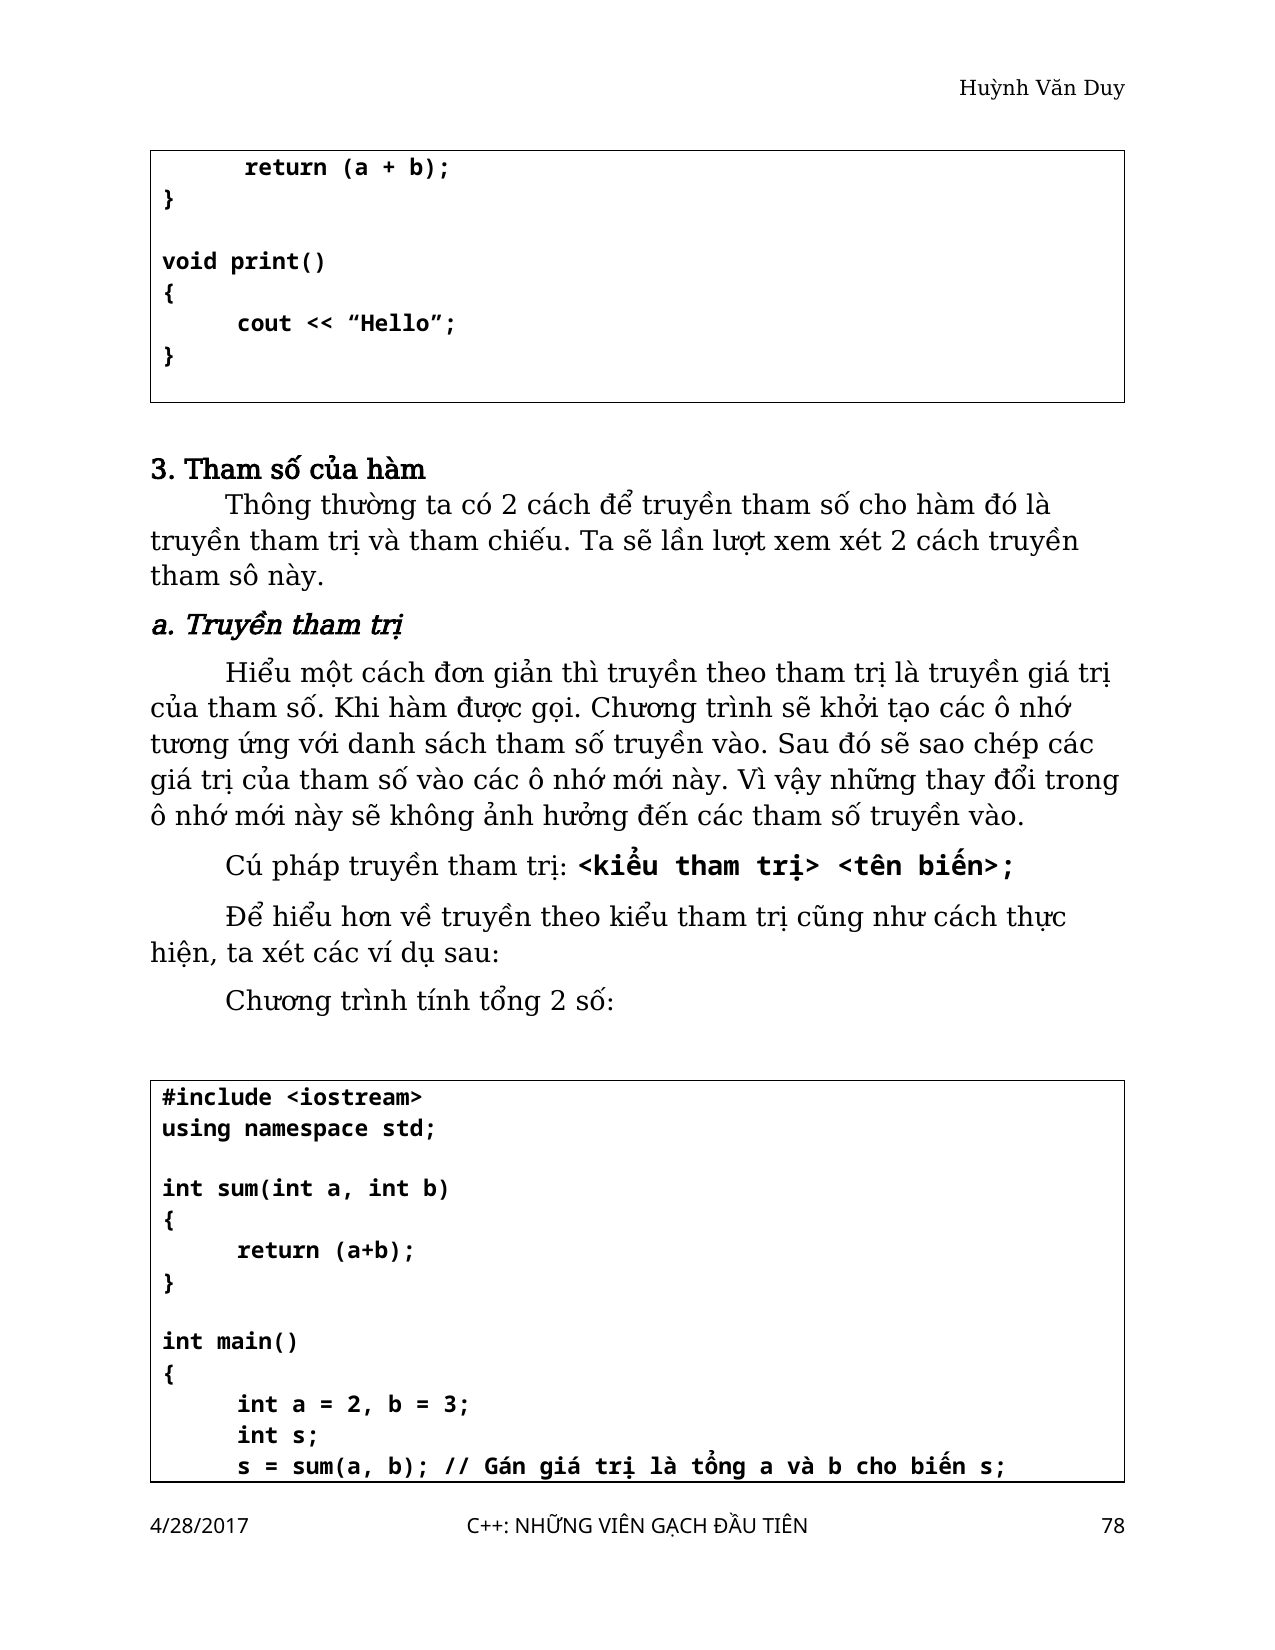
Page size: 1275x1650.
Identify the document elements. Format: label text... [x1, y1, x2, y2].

text a. Truyền tham trị [150, 607, 1125, 639]
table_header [151, 151, 1124, 402]
text 3. Tham số của hàm Thông thường ta có 2 cách để truyền tham số cho hàm đó là truyền tham trị và tham chiếu. Ta sẽ lần lượt xem xét 2 cách truyền tham sô này. [150, 452, 1125, 591]
text Hiểu một cách đơn giản thì truyền theo tham trị là truyền giá trị của tham số. Khi hàm được gọi. Chương trình sẽ khởi tạo các ô nhớ tương ứng với danh sách tham số truyền vào. Sau đó sẽ sao chép các giá trị của tham số vào các ô nhớ mới này. Vì vậy những thay đổi trong ô nhớ mới này sẽ không ảnh hưởng đến các tham số truyền vào. [150, 655, 1125, 831]
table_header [151, 1081, 1124, 1481]
text Cú pháp truyền tham trị: <kiểu tham trị> <tên biến>; [150, 846, 1125, 883]
text Để hiểu hơn về truyền theo kiểu tham trị cũng như cách thực hiện, ta xét các ví dụ sau: [150, 899, 1125, 968]
text Chương trình tính tổng 2 số: [150, 983, 1125, 1016]
